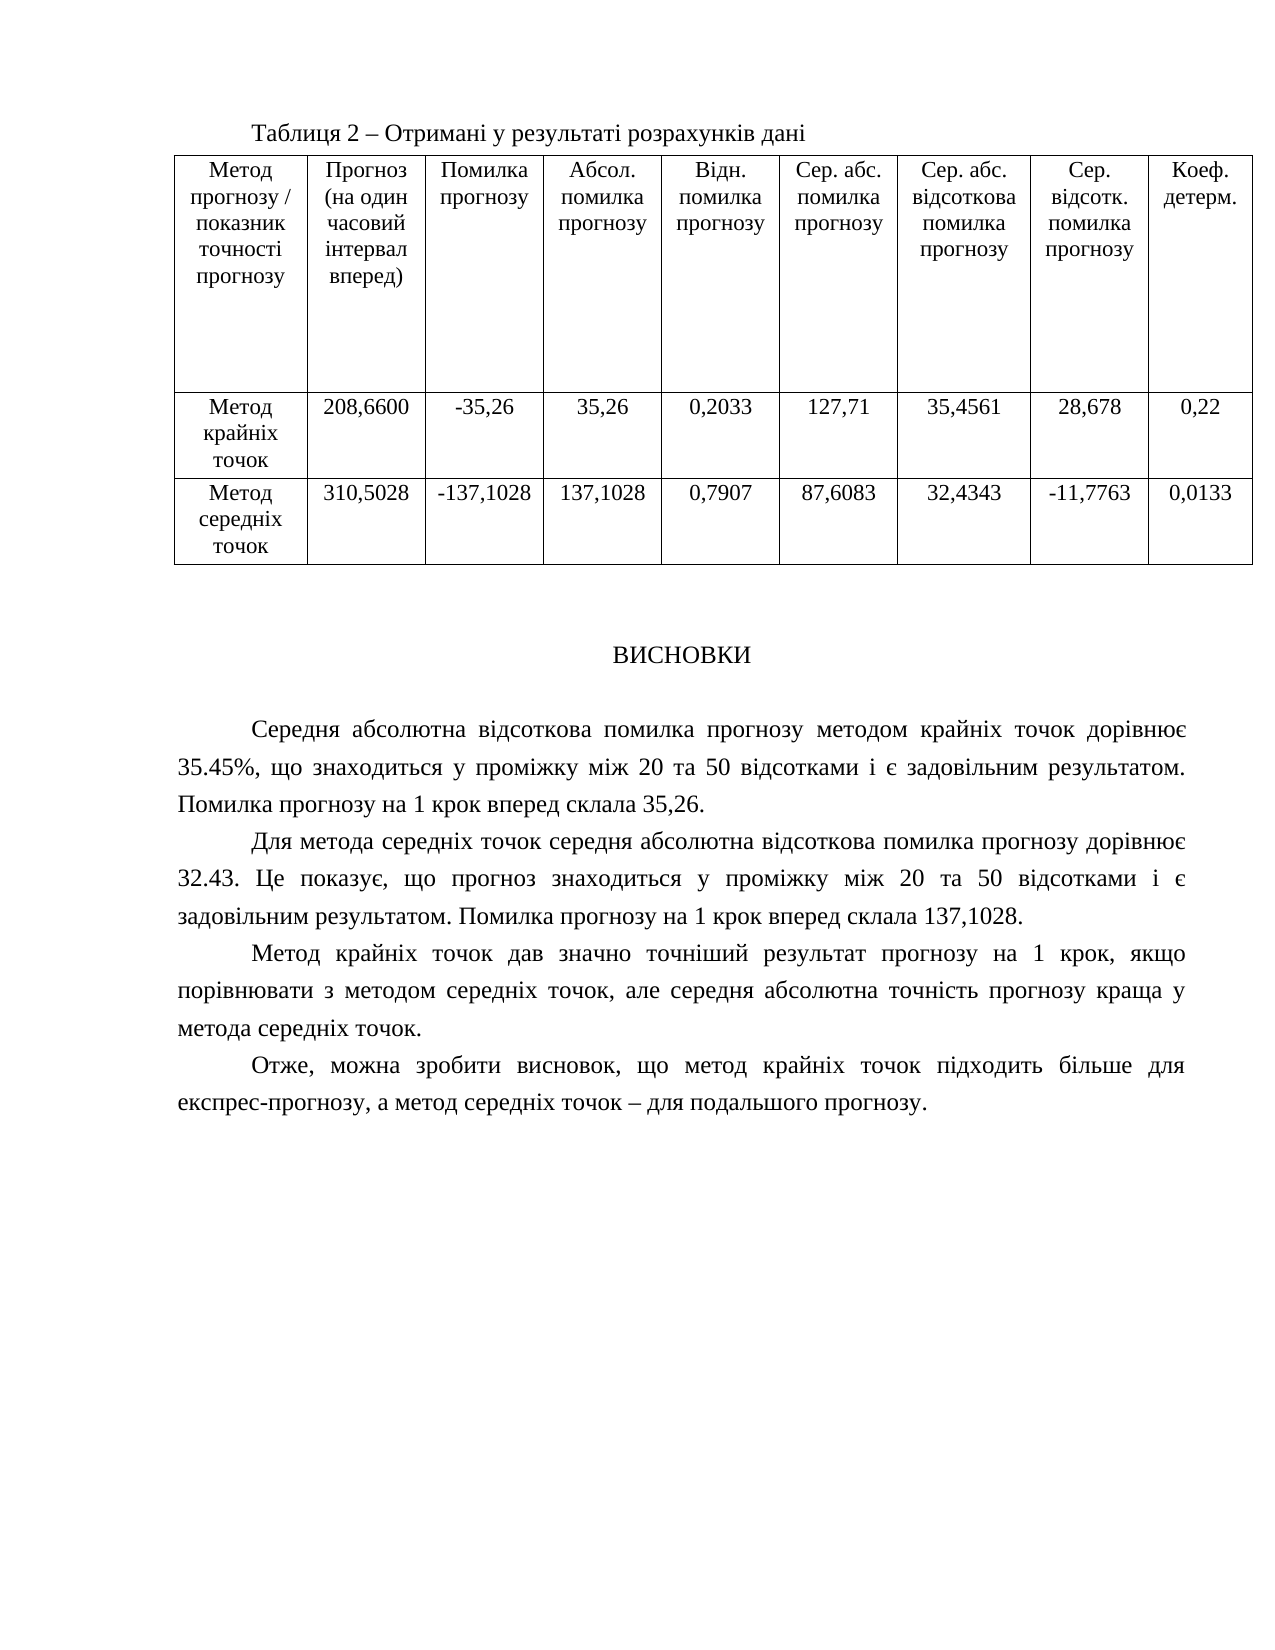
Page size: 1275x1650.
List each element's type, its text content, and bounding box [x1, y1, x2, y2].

table_header Відн. помилка прогнозу [662, 156, 779, 392]
table_header Помилка прогнозу [426, 156, 543, 392]
table_cell 32,4343 [898, 479, 1030, 564]
table_cell 310,5028 [308, 479, 425, 564]
table_header Коеф. детерм. [1149, 156, 1252, 392]
table_cell 0,7907 [662, 479, 779, 564]
text Отже, можна зробити висновок, що метод крайніх точок підходить більше для експрес-прогнозу, а метод середніх точок – для подальшого прогнозу. [177, 1050, 1186, 1116]
table_cell 0,0133 [1149, 479, 1252, 564]
table_cell 28,678 [1031, 393, 1148, 478]
table_cell -35,26 [426, 393, 543, 478]
text Таблиця 2 – Отримані у результаті розрахунків дані [177, 118, 1186, 147]
text Для метода середніх точок середня абсолютна відсоткова помилка прогнозу дорівнює 32.43. Це показує, що прогноз знаходиться у проміжку між 20 та 50 відсотками і є задовільним результатом. Помилка прогнозу на 1 крок вперед склала 137,1028. [177, 826, 1186, 929]
table_cell Метод крайніх точок [175, 393, 307, 478]
text Метод крайніх точок дав значно точніший результат прогнозу на 1 крок, якщо порівнювати з методом середніх точок, але середня абсолютна точність прогнозу краща у метода середніх точок. [177, 938, 1186, 1041]
table_cell 0,22 [1149, 393, 1252, 478]
text ВИСНОВКИ [177, 640, 1186, 668]
table_cell 35,4561 [898, 393, 1030, 478]
table_cell 208,6600 [308, 393, 425, 478]
table_header Метод прогнозу /показник точності прогнозу [175, 156, 307, 392]
text Середня абсолютна відсоткова помилка прогнозу методом крайніх точок дорівнює 35.45%, що знаходиться у проміжку між 20 та 50 відсотками і є задовільним результатом. Помилка прогнозу на 1 крок вперед склала 35,26. [177, 714, 1186, 818]
table_header Сер. абс. помилка прогнозу [780, 156, 897, 392]
table_header Абсол. помилка прогнозу [544, 156, 661, 392]
table_cell 137,1028 [544, 479, 661, 564]
table_cell 35,26 [544, 393, 661, 478]
table_header Прогноз (на один часовий інтервал вперед) [308, 156, 425, 392]
table_cell Метод середніх точок [175, 479, 307, 564]
table_cell 87,6083 [780, 479, 897, 564]
table_header Сер. абс. відсоткова помилка прогнозу [898, 156, 1030, 392]
table_cell 0,2033 [662, 393, 779, 478]
table_cell -11,7763 [1031, 479, 1148, 564]
table_header Сер. відсотк. помилка прогнозу [1031, 156, 1148, 392]
table_cell -137,1028 [426, 479, 543, 564]
table_cell 127,71 [780, 393, 897, 478]
